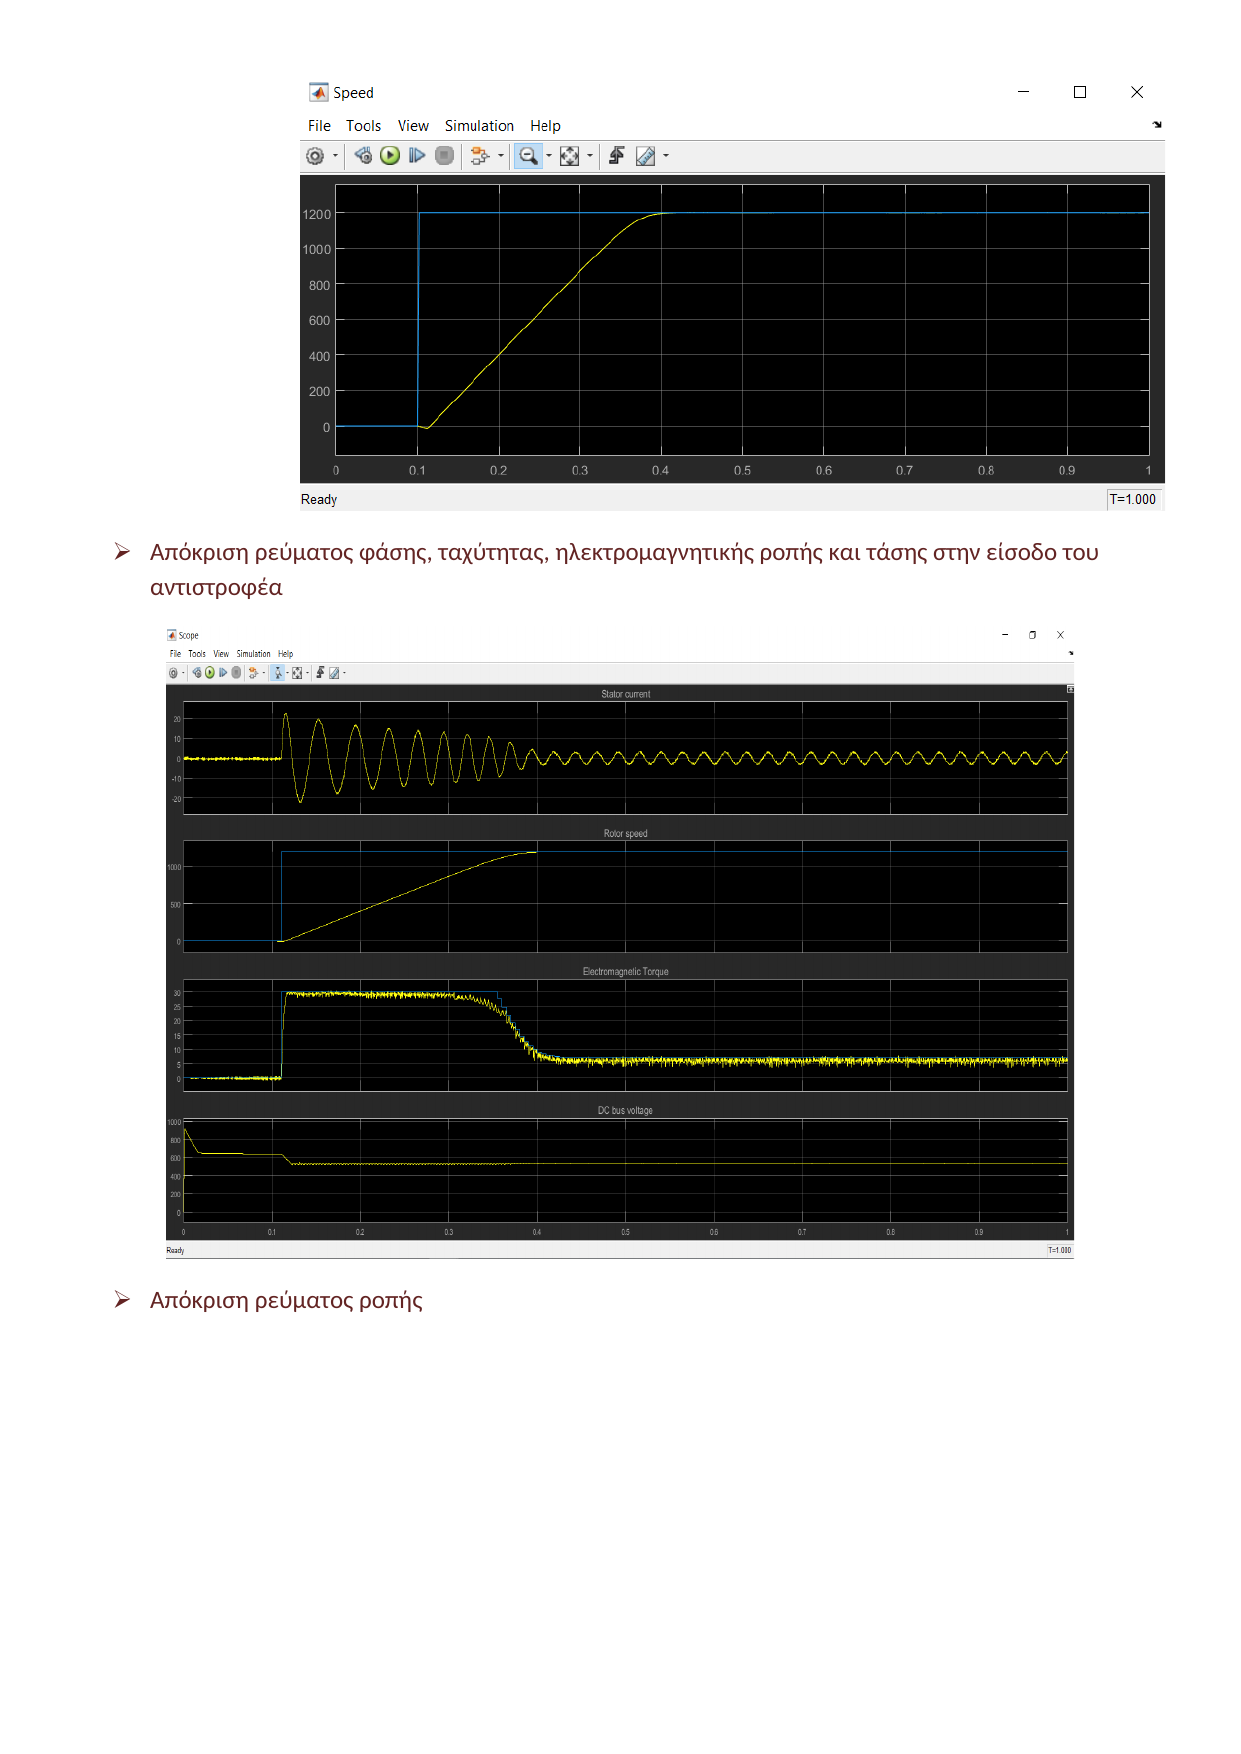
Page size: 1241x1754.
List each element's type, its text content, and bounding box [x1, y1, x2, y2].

picture [166, 626, 1075, 1259]
picture [300, 75, 1166, 511]
list Απόκριση ρεύματος ροπής [112, 1284, 1165, 1314]
list Απόκριση ρεύματος φάσης, ταχύτητας, ηλεκτρομαγνητικής ροπής και τάσης στην είσοδο του αντιστροφέα [112, 536, 1165, 601]
